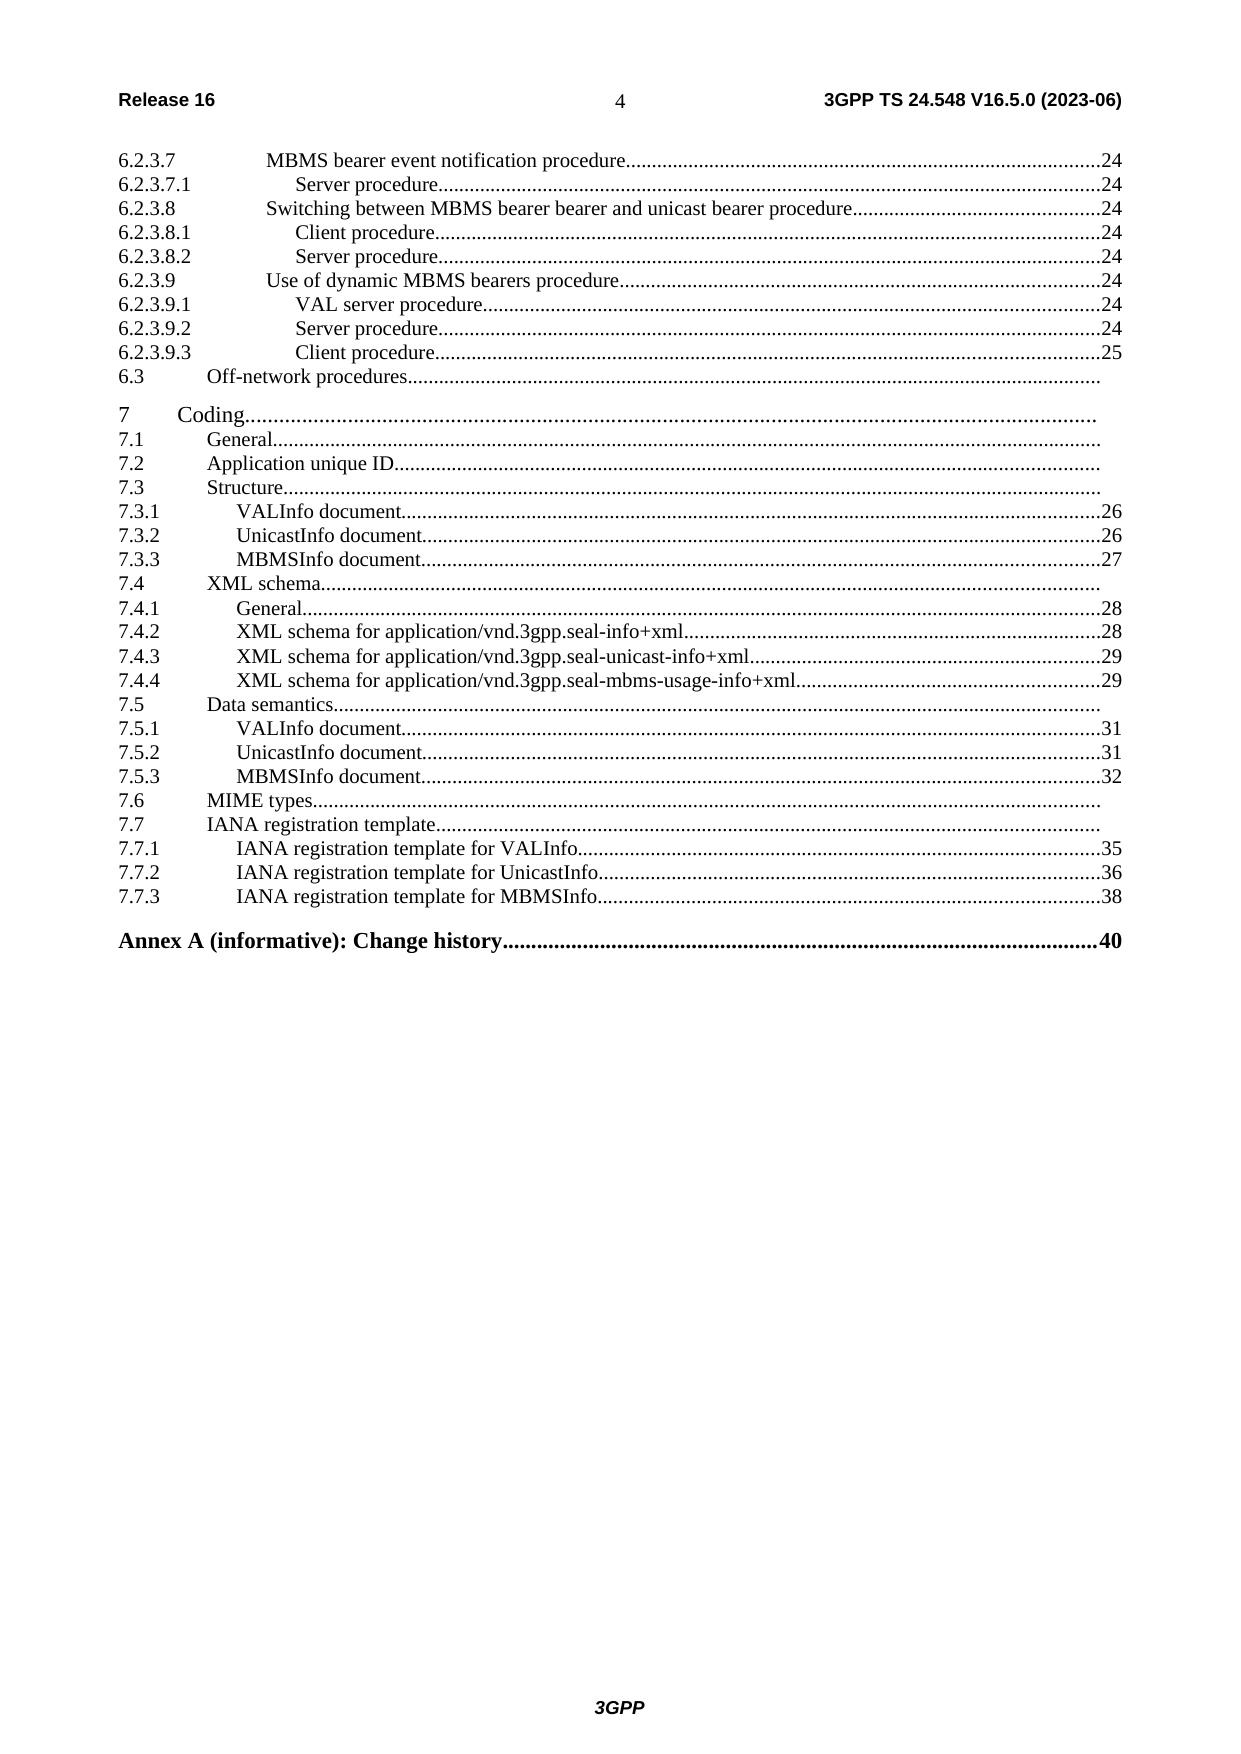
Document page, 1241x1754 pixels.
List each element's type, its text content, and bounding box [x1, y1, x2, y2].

text 7.1 General 25 [118, 427, 1078, 451]
text 7.5.1 VALInfo document 31 [118, 716, 1122, 740]
text 7.4.3 XML schema for application/vnd.3gpp.seal-unicast-info+xml 29 [118, 643, 1122, 668]
text 7.3.3 MBMSInfo document 27 [118, 547, 1122, 571]
text 6.2.3.8.2 Server procedure 24 [118, 244, 1122, 268]
text 7.3 Structure 26 [118, 475, 1078, 499]
text 7.7.2 IANA registration template for UnicastInfo 36 [118, 860, 1122, 884]
text 7.5.3 MBMSInfo document 32 [118, 764, 1122, 788]
text 6.2.3.9 Use of dynamic MBMS bearers procedure 24 [118, 268, 1122, 292]
text 7.7.1 IANA registration template for VALInfo 35 [118, 836, 1122, 860]
text 6.2.3.8 Switching between MBMS bearer bearer and unicast bearer procedure 24 [118, 196, 1122, 220]
text 6.2.3.9.2 Server procedure 24 [118, 316, 1122, 340]
text 6.2.3.9.1 VAL server procedure 24 [118, 292, 1122, 316]
text 7.4 XML schema 28 [118, 571, 1078, 595]
text 7.6 MIME types 34 [118, 788, 1078, 812]
text 7.4.4 XML schema for application/vnd.3gpp.seal-mbms-usage-info+xml 29 [118, 668, 1122, 692]
text 7.7 IANA registration template 34 [118, 812, 1078, 836]
text Annex A (informative): Change history 40 [118, 927, 1122, 953]
text 7.5 Data semantics 31 [118, 692, 1078, 716]
text 7.4.1 General 28 [118, 595, 1122, 619]
text 7.7.3 IANA registration template for MBMSInfo 38 [118, 884, 1122, 908]
text 6.3 Off-network procedures 25 [118, 364, 1078, 388]
text 6.2.3.7.1 Server procedure 24 [118, 172, 1122, 196]
text 7.3.2 UnicastInfo document 26 [118, 523, 1122, 547]
text 6.2.3.9.3 Client procedure 25 [118, 340, 1122, 364]
text 7.5.2 UnicastInfo document 31 [118, 740, 1122, 764]
text 7.2 Application unique ID 26 [118, 451, 1078, 475]
text 7 Coding 25 [118, 401, 1078, 427]
text 6.2.3.7 MBMS bearer event notification procedure 24 [118, 147, 1122, 172]
text 7.3.1 VALInfo document 26 [118, 499, 1122, 523]
text 6.2.3.8.1 Client procedure 24 [118, 220, 1122, 244]
text 7.4.2 XML schema for application/vnd.3gpp.seal-info+xml 28 [118, 619, 1122, 643]
